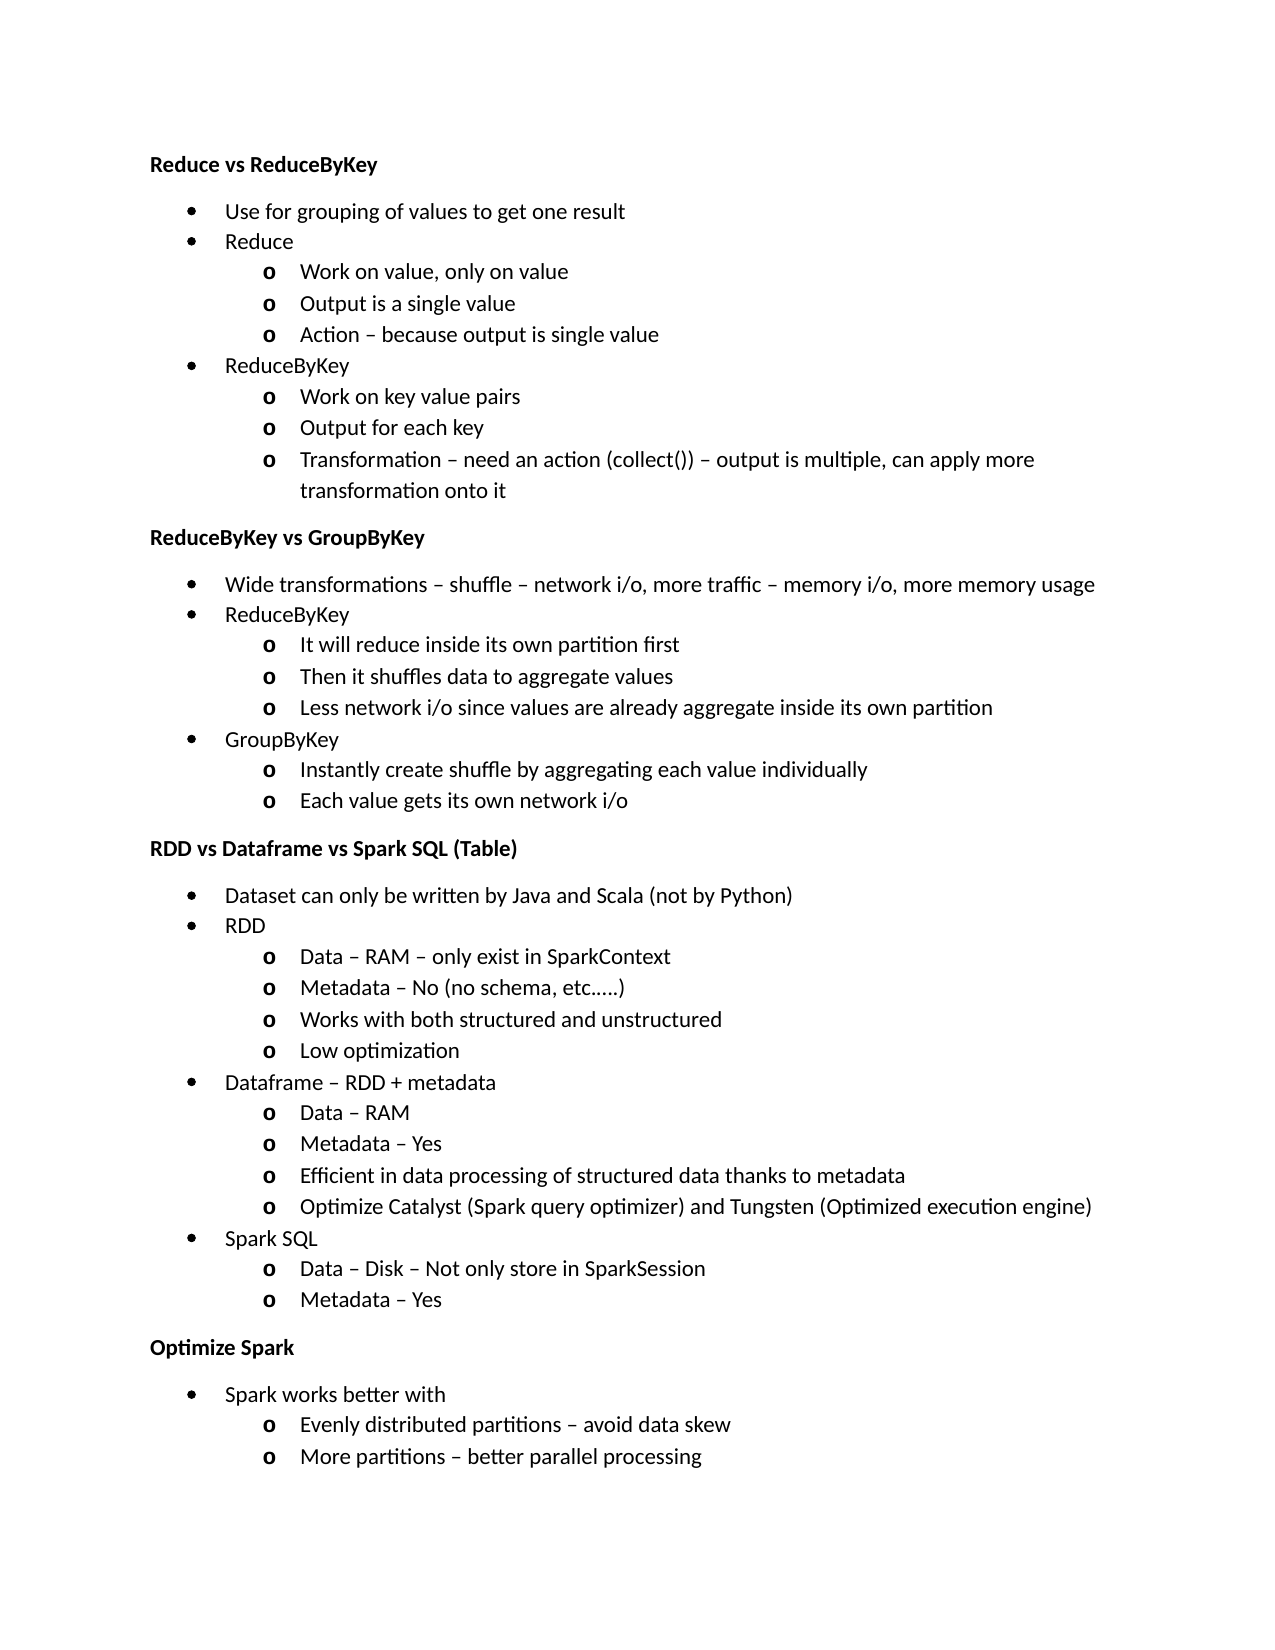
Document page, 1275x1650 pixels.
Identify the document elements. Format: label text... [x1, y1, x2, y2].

list Transformation – need an action (collect()) – output is multiple, can apply more transformation onto it [262, 445, 1125, 504]
list Dataframe – RDD + metadata [187, 1068, 1125, 1096]
text Reduce vs ReduceByKey [150, 150, 1125, 178]
list Instantly create shuffle by aggregating each value individually [262, 755, 1125, 784]
list Metadata – Yes [262, 1129, 1125, 1158]
list Data – Disk – Not only store in SparkSession [262, 1254, 1125, 1283]
list Low optimization [262, 1036, 1125, 1065]
list ReduceByKey [187, 600, 1125, 628]
list Each value gets its own network i/o [262, 786, 1125, 816]
list Output is a single value [262, 289, 1125, 318]
list GroupByKey [187, 725, 1125, 753]
text RDD vs Dataframe vs Spark SQL (Table) [150, 834, 1125, 862]
list Data – RAM – only exist in SparkContext [262, 942, 1125, 971]
list Action – because output is single value [262, 320, 1125, 349]
list It will reduce inside its own partition first [262, 630, 1125, 659]
list Evenly distributed partitions – avoid data skew [262, 1411, 1125, 1440]
list RDD [187, 912, 1125, 939]
list Output for each key [262, 413, 1125, 442]
list Wide transformations – shuffle – network i/o, more traffic – memory i/o, more memory usage [187, 570, 1125, 598]
list Dataset can only be written by Java and Scala (not by Python) [187, 881, 1125, 909]
list Metadata – Yes [262, 1285, 1125, 1314]
list Spark SQL [187, 1224, 1125, 1252]
list Spark works better with [187, 1380, 1125, 1408]
list Less network i/o since values are already aggregate inside its own partition [262, 693, 1125, 722]
list More partitions – better parallel processing [262, 1442, 1125, 1471]
text ReduceByKey vs GroupByKey [150, 523, 1125, 551]
list Data – RAM [262, 1098, 1125, 1127]
text Optimize Spark [150, 1333, 1125, 1361]
list Work on key value pairs [262, 382, 1125, 411]
list Metadata – No (no schema, etc.….) [262, 973, 1125, 1002]
list Work on value, only on value [262, 257, 1125, 286]
list Use for grouping of values to get one result [187, 197, 1125, 225]
list ReduceByKey [187, 352, 1125, 380]
list Optimize Catalyst (Spark query optimizer) and Tungsten (Optimized execution engine) [262, 1192, 1125, 1221]
list Then it shuffles data to aggregate values [262, 662, 1125, 691]
list Works with both structured and unstructured [262, 1005, 1125, 1034]
list Reduce [187, 227, 1125, 255]
list Efficient in data processing of structured data thanks to metadata [262, 1161, 1125, 1190]
